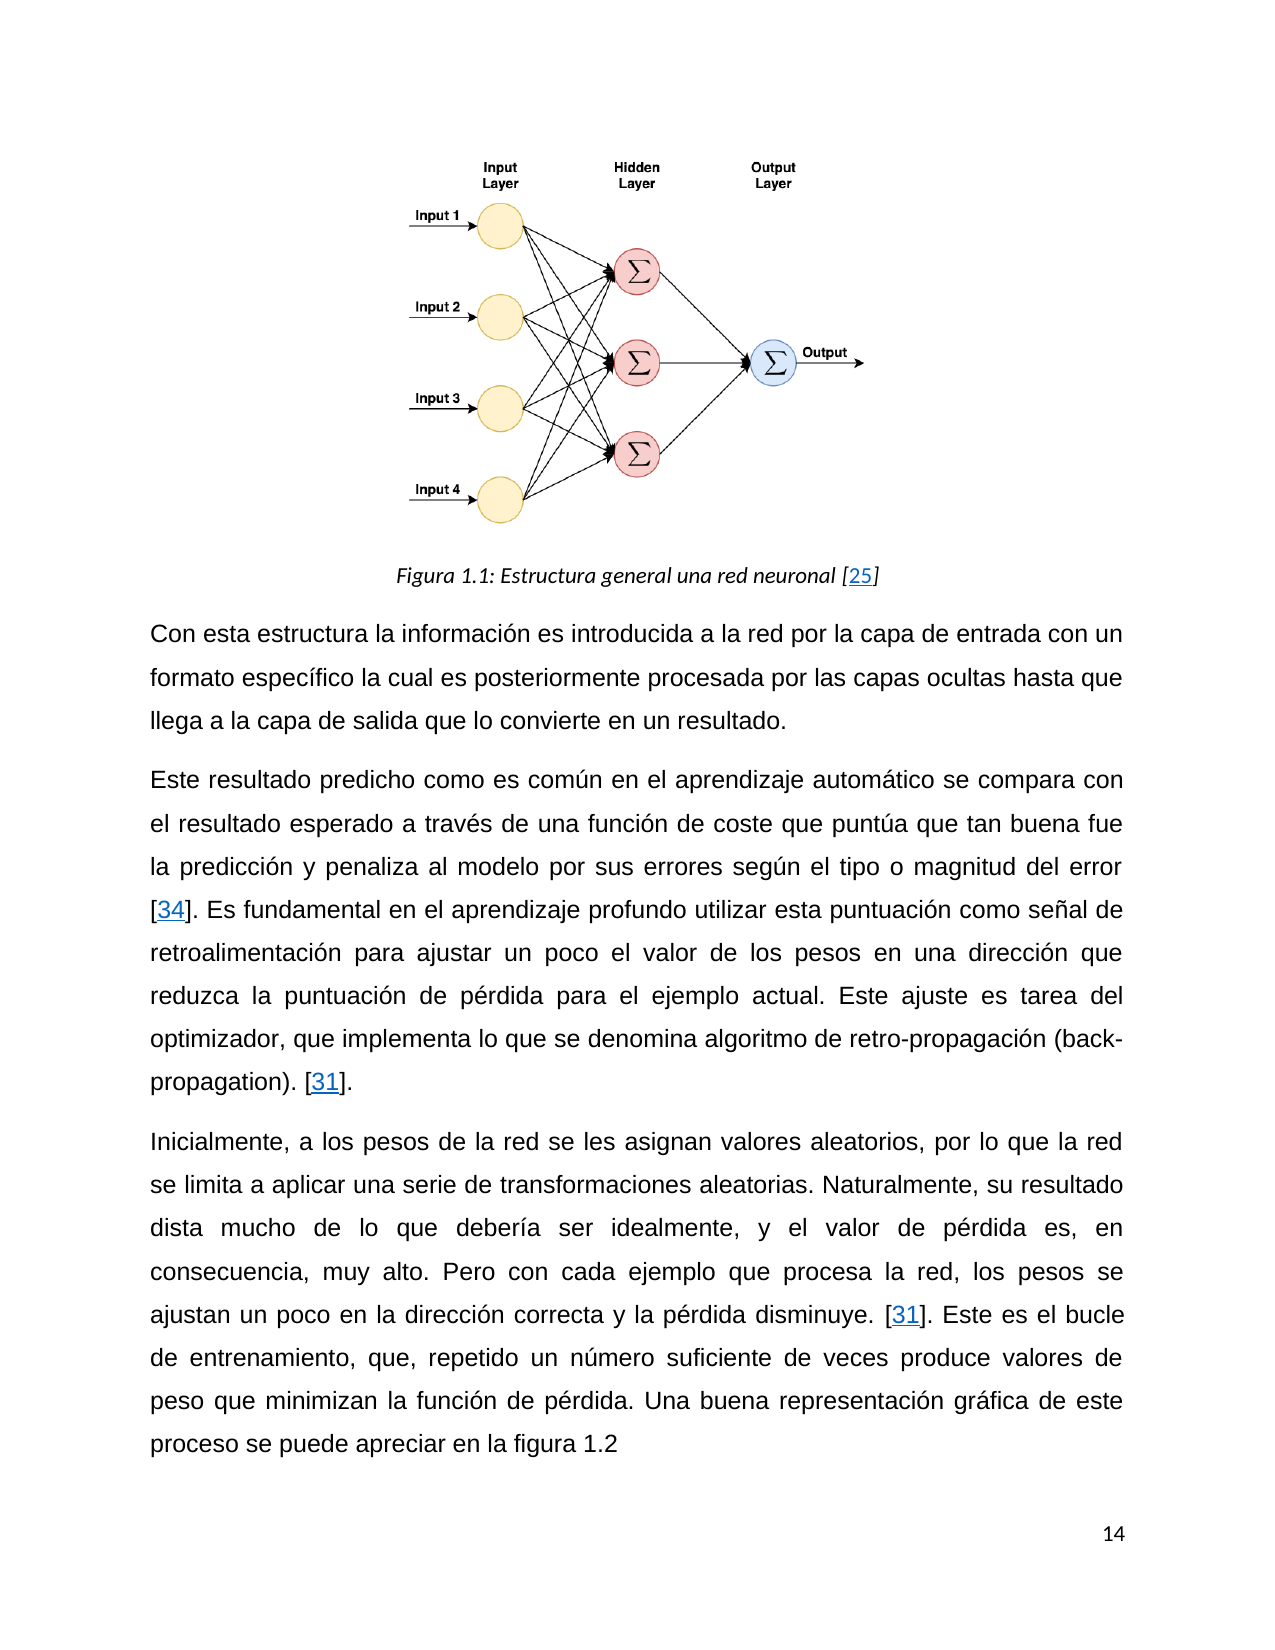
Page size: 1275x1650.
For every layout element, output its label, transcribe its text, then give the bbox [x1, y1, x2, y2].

picture [399, 150, 876, 531]
text Inicialmente, a los pesos de la red se les asignan valores aleatorios, por lo que la red se limita a aplicar una serie de transformaciones aleatorias. Naturalmente, su resultado dista mucho de lo que debería ser idealmente, y el valor de pérdida es, en consecuencia, muy alto. Pero con cada ejemplo que procesa la red, los pesos se ajustan un poco en la dirección correcta y la pérdida disminuye. [31]. Este es el bucle de entrenamiento, que, repetido un número suficiente de veces produce valores de peso que minimizan la función de pérdida. Una buena representación gráfica de este proceso se puede apreciar en la figura 1.2 [150, 1127, 1125, 1458]
subtitle Figura 1.1: Estructura general una red neuronal [25] [150, 561, 1125, 589]
text Este resultado predicho como es común en el aprendizaje automático se compara con el resultado esperado a través de una función de coste que puntúa que tan buena fue la predicción y penaliza al modelo por sus errores según el tipo o magnitud del error [34]. Es fundamental en el aprendizaje profundo utilizar esta puntuación como señal de retroalimentación para ajustar un poco el valor de los pesos en una dirección que reduzca la puntuación de pérdida para el ejemplo actual. Este ajuste es tarea del optimizador, que implementa lo que se denomina algoritmo de retro-propagación (back-propagation). [31]. [150, 766, 1125, 1096]
text Con esta estructura la información es introducida a la red por la capa de entrada con un formato específico la cual es posteriormente procesada por las capas ocultas hasta que llega a la capa de salida que lo convierte en un resultado. [150, 619, 1125, 734]
